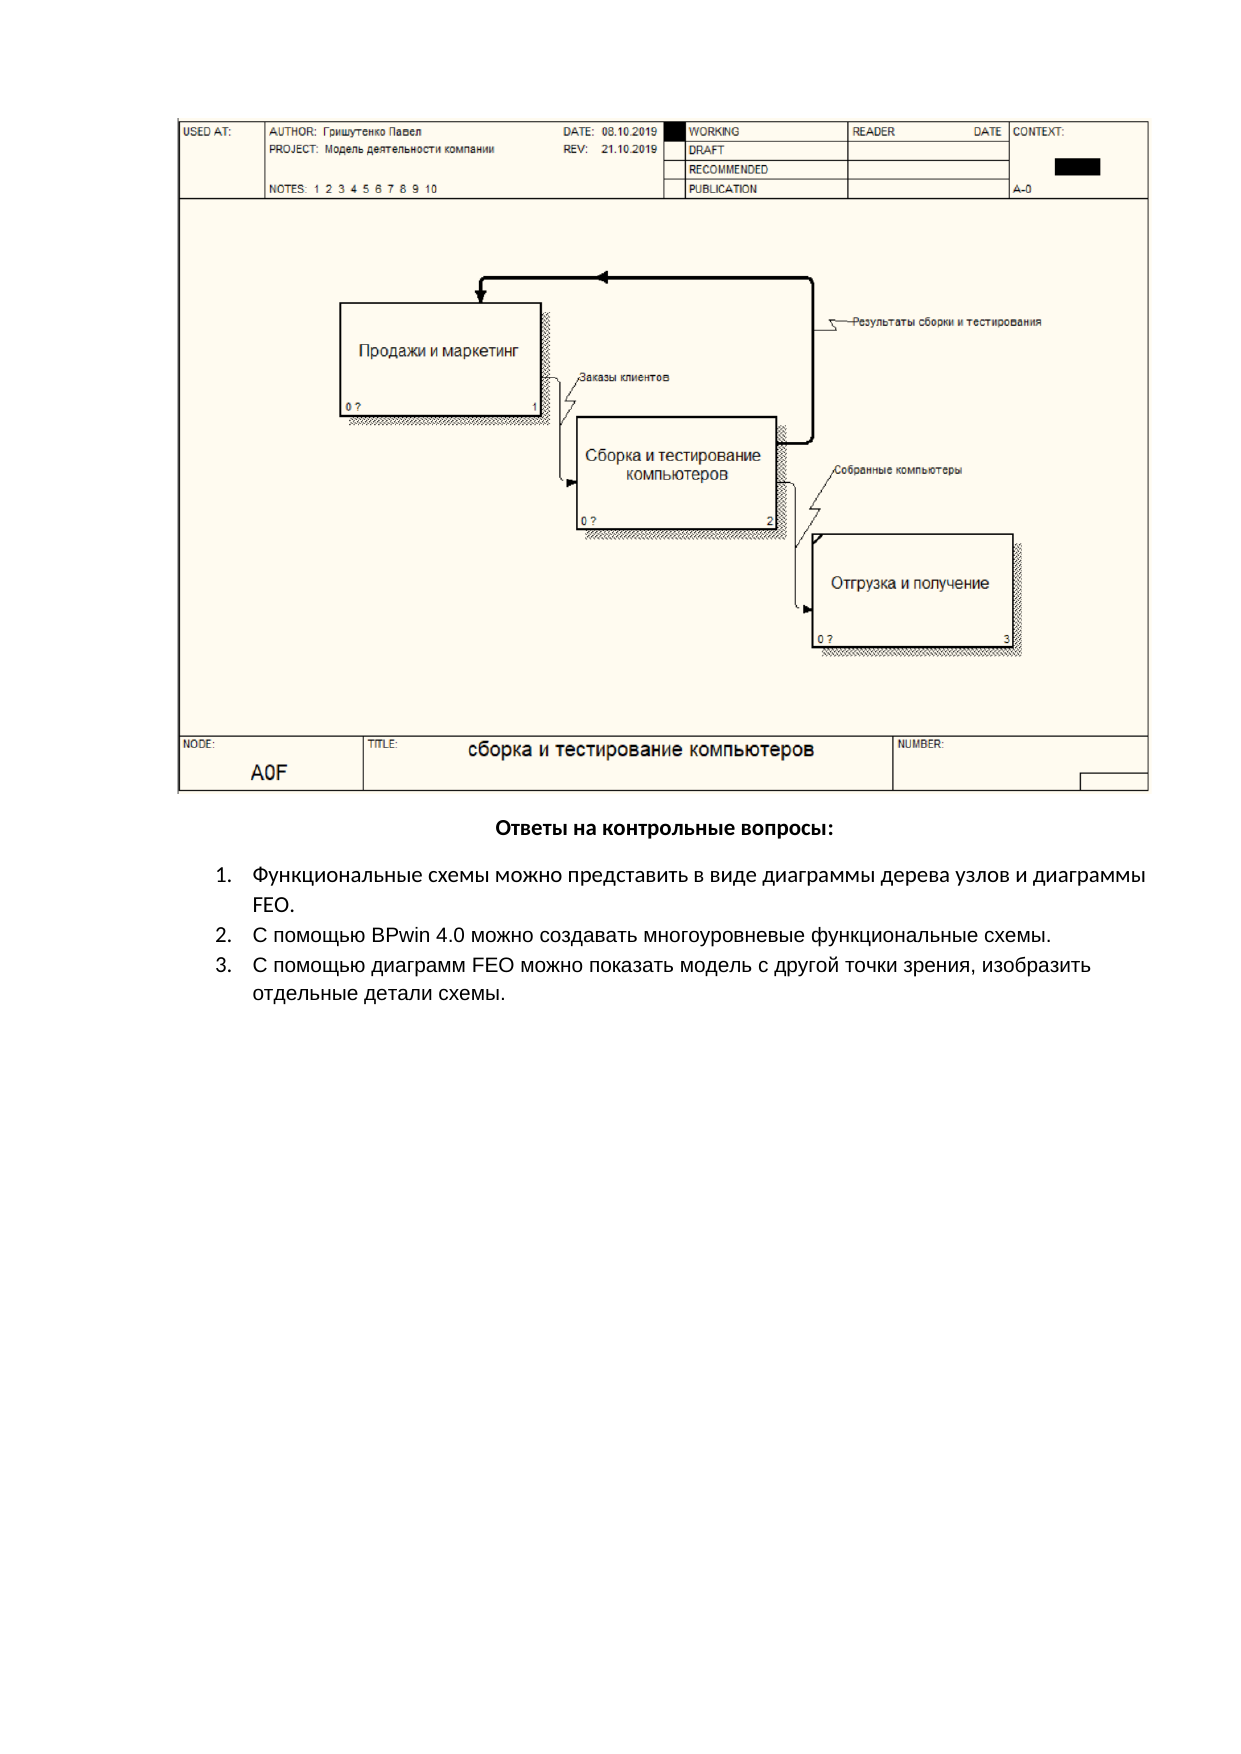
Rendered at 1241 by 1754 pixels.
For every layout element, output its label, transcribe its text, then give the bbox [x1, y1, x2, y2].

list Функциональные схемы можно представить в виде диаграммы дерева узлов и диаграммы FEO. [215, 860, 1152, 918]
list С помощью диаграмм FEO можно показать модель с другой точки зрения, изобразить отдельные детали схемы. [215, 950, 1152, 1004]
list С помощью BPwin 4.0 можно создавать многоуровневые функциональные схемы. [215, 920, 1152, 948]
text Ответы на контрольные вопросы: [177, 813, 1152, 841]
picture [177, 118, 1152, 794]
